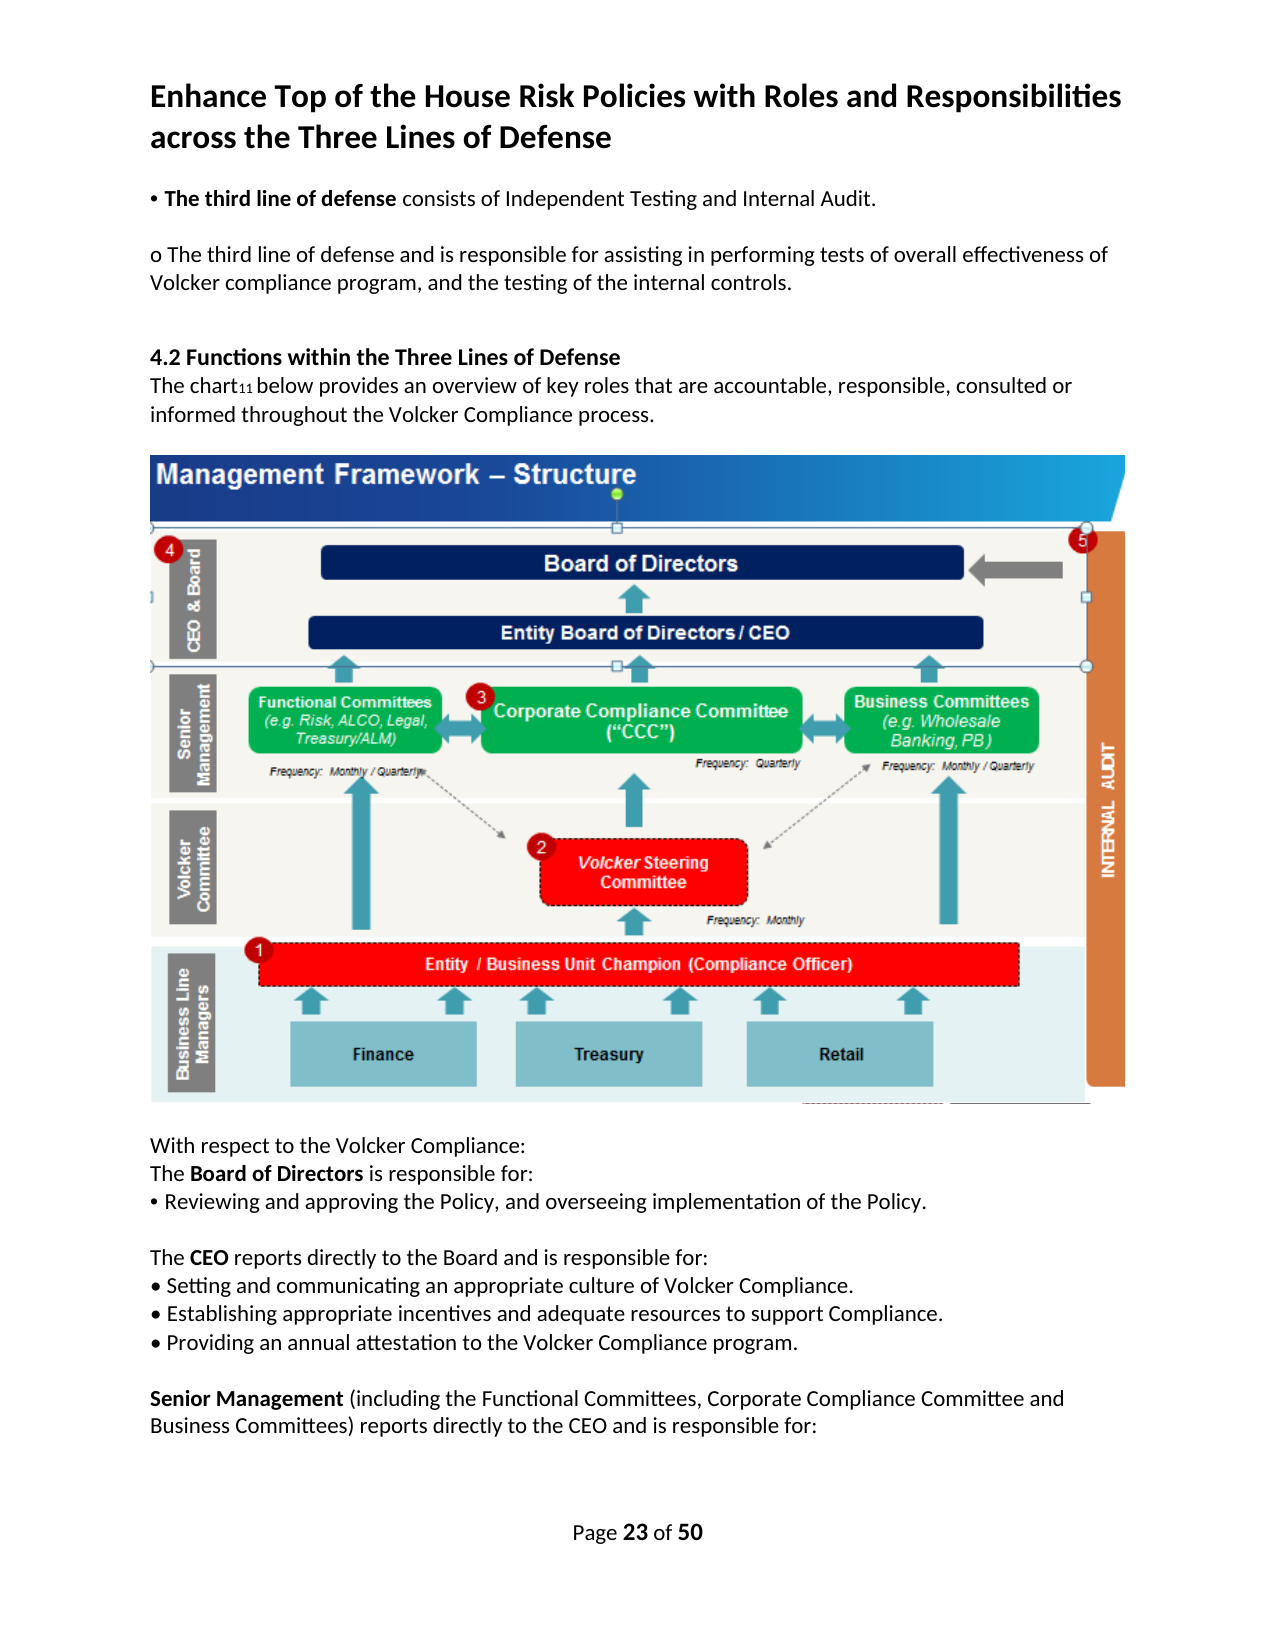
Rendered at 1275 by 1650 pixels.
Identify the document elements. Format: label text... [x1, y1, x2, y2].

text The Board of Directors is responsible for: [150, 1159, 1125, 1187]
text 4.2 Functions within the Three Lines of Defense [150, 342, 1125, 372]
text • Setting and communicating an appropriate culture of Volcker Compliance. [150, 1272, 1125, 1299]
text o The third line of defense and is responsible for assisting in performing tests of overall effectiveness of Volcker compliance program, and the testing of the internal controls. [150, 241, 1125, 297]
text The chart11 below provides an overview of key roles that are accountable, responsible, consulted or informed throughout the Volcker Compliance process. [150, 372, 1125, 428]
text • The third line of defense consists of Independent Testing and Internal Audit. [150, 184, 1125, 212]
text • Providing an annual attestation to the Volcker Compliance program. [150, 1328, 1125, 1356]
text The CEO reports directly to the Board and is responsible for: [150, 1243, 1125, 1272]
text • Establishing appropriate incentives and adequate resources to support Compliance. [150, 1299, 1125, 1328]
text • Reviewing and approving the Policy, and overseeing implementation of the Policy. [150, 1187, 1125, 1216]
text With respect to the Volcker Compliance: [150, 1131, 1125, 1159]
text Senior Management (including the Functional Committees, Corporate Compliance Committee and Business Committees) reports directly to the CEO and is responsible for: [150, 1384, 1125, 1440]
